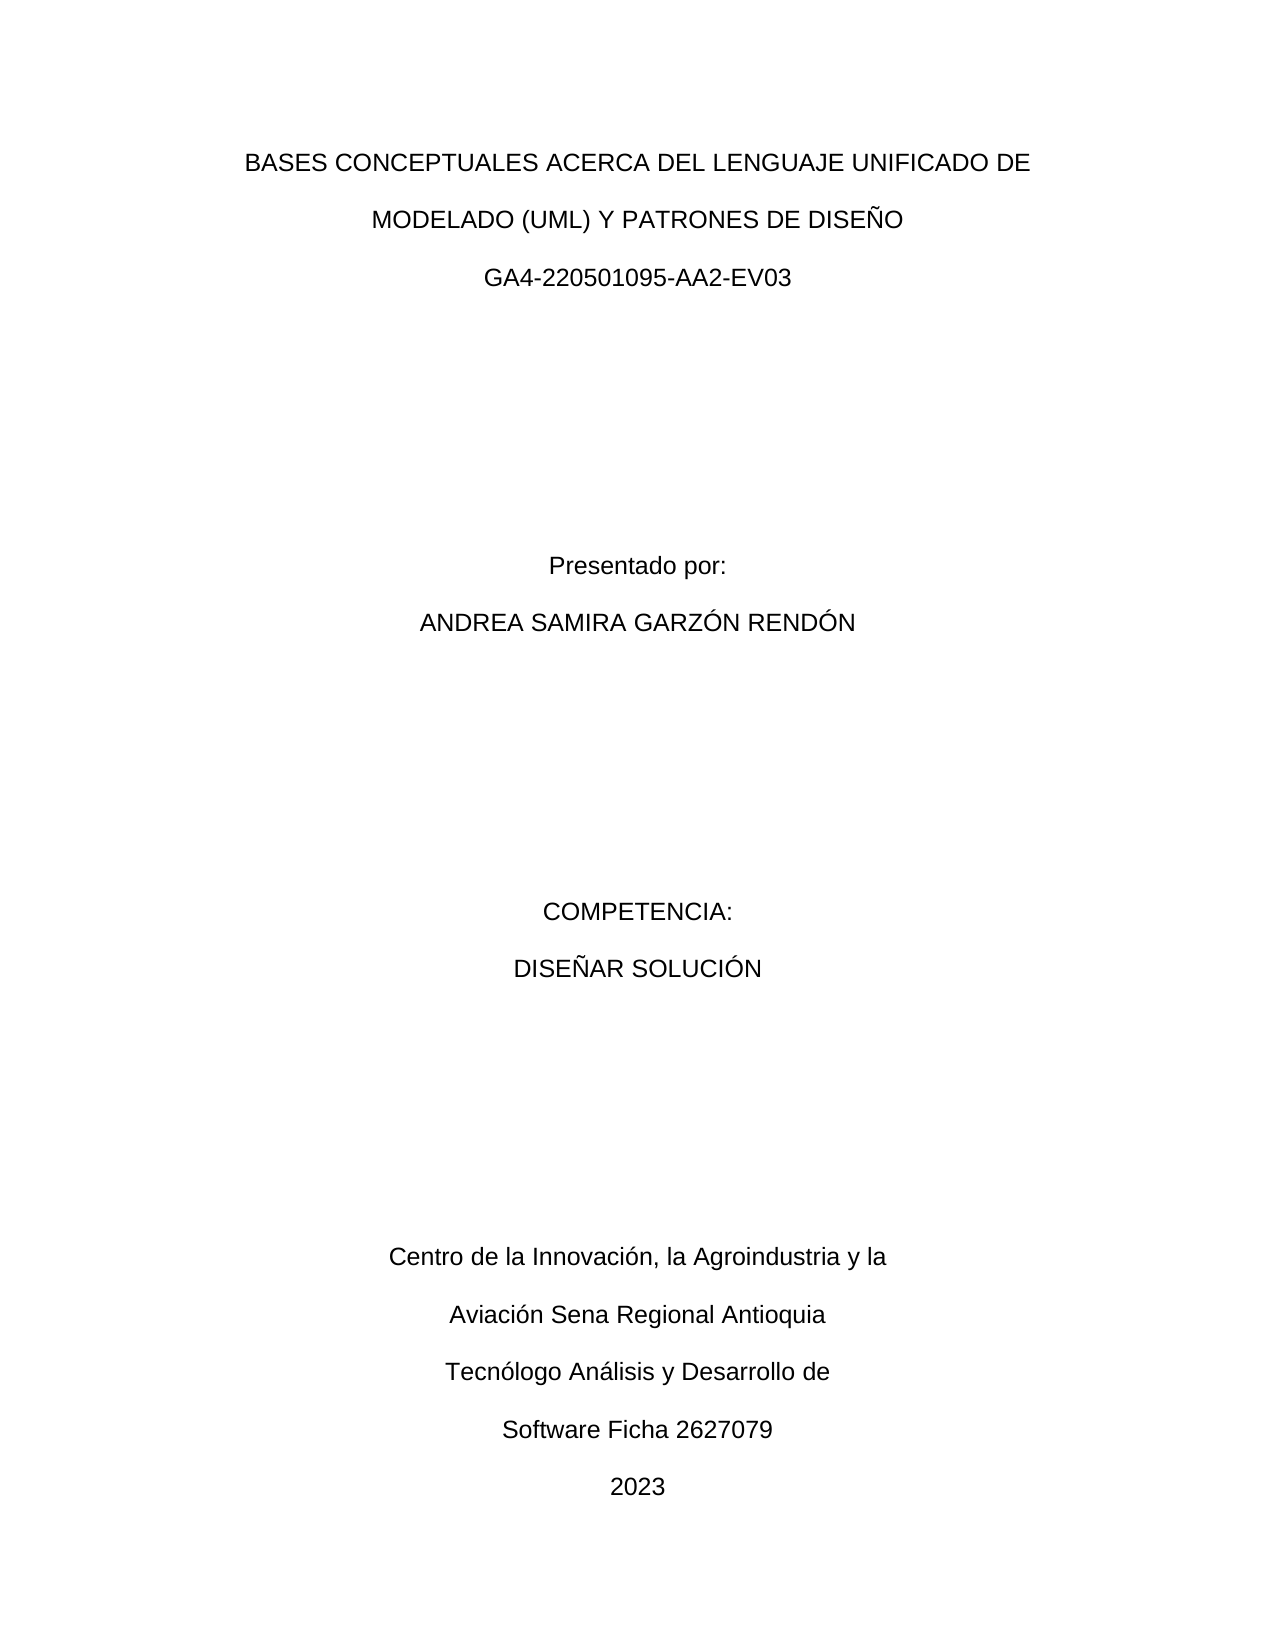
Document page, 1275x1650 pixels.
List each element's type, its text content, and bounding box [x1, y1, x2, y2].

text COMPETENCIA: DISEÑAR SOLUCIÓN [513, 897, 762, 983]
text Presentado por: [169, 551, 1106, 580]
text ANDREA SAMIRA GARZÓN RENDÓN [169, 608, 1106, 637]
text 2023 [608, 1472, 667, 1501]
text Centro de la Innovación, la Agroindustria y la Aviación Sena Regional Antioquia [338, 1242, 937, 1328]
text Tecnólogo Análisis y Desarrollo de Software Ficha 2627079 [392, 1357, 883, 1443]
text GA4-220501095-AA2-EV03 [169, 263, 1106, 291]
text BASES CONCEPTUALES ACERCA DEL LENGUAJE UNIFICADO DE MODELADO (UML) Y PATRONES DE DISEÑO [169, 148, 1106, 234]
